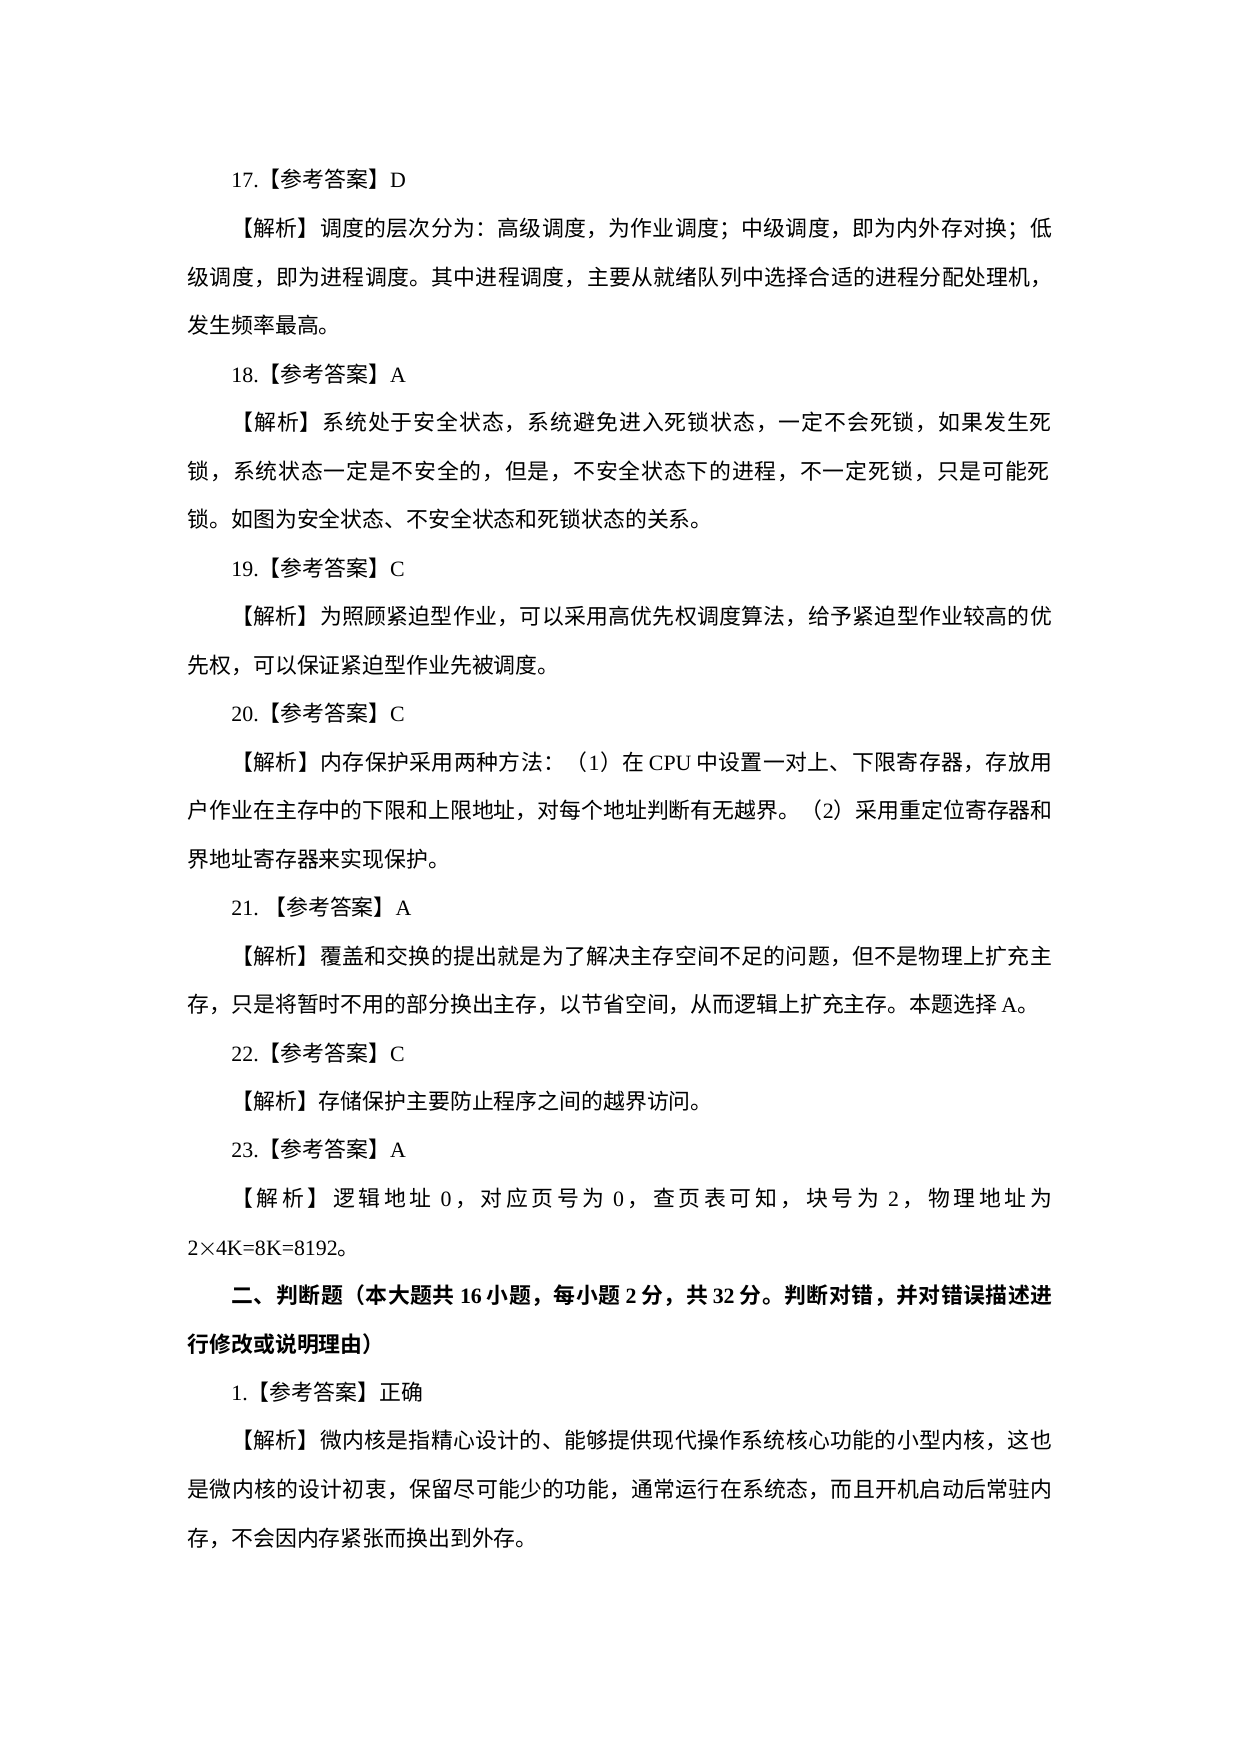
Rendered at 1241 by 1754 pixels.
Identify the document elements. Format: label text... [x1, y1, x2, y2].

text 【解析】覆盖和交换的提出就是为了解决主存空间不足的问题，但不是物理上扩充主存，只是将暂时不用的部分换出主存，以节省空间，从而逻辑上扩充主存。本题选择A。 [187, 938, 1053, 1019]
text 19.【参考答案】C [187, 550, 1053, 583]
text 23.【参考答案】A [187, 1132, 1053, 1164]
text 21. 【参考答案】A [187, 890, 1053, 922]
text 17.【参考答案】D [187, 162, 1053, 194]
text 【解析】逻辑地址0，对应页号为0，查页表可知，块号为2，物理地址为24K=8K=8192。 [187, 1180, 1053, 1262]
text 【解析】存储保护主要防止程序之间的越界访问。 [187, 1084, 1053, 1116]
text 二、判断题（本大题共16小题，每小题2分，共32分。判断对错，并对错误描述进行修改或说明理由） [187, 1277, 1053, 1359]
text 【解析】系统处于安全状态，系统避免进入死锁状态，一定不会死锁，如果发生死锁，系统状态一定是不安全的，但是，不安全状态下的进程，不一定死锁，只是可能死锁。如图为安全状态、不安全状态和死锁状态的关系。 [187, 404, 1053, 534]
text 22.【参考答案】C [187, 1035, 1053, 1068]
text 20.【参考答案】C [187, 696, 1053, 728]
text 1.【参考答案】正确 [187, 1374, 1053, 1407]
text 【解析】调度的层次分为：高级调度，为作业调度；中级调度，即为内外存对换；低级调度，即为进程调度。其中进程调度，主要从就绪队列中选择合适的进程分配处理机，发生频率最高。 [187, 210, 1053, 340]
text 【解析】内存保护采用两种方法：（1）在CPU中设置一对上、下限寄存器，存放用户作业在主存中的下限和上限地址，对每个地址判断有无越界。（2）采用重定位寄存器和界地址寄存器来实现保护。 [187, 744, 1053, 874]
text 18.【参考答案】A [187, 356, 1053, 389]
text 【解析】微内核是指精心设计的、能够提供现代操作系统核心功能的小型内核，这也是微内核的设计初衷，保留尽可能少的功能，通常运行在系统态，而且开机启动后常驻内存，不会因内存紧张而换出到外存。 [187, 1423, 1053, 1553]
text 【解析】为照顾紧迫型作业，可以采用高优先权调度算法，给予紧迫型作业较高的优先权，可以保证紧迫型作业先被调度。 [187, 599, 1053, 680]
